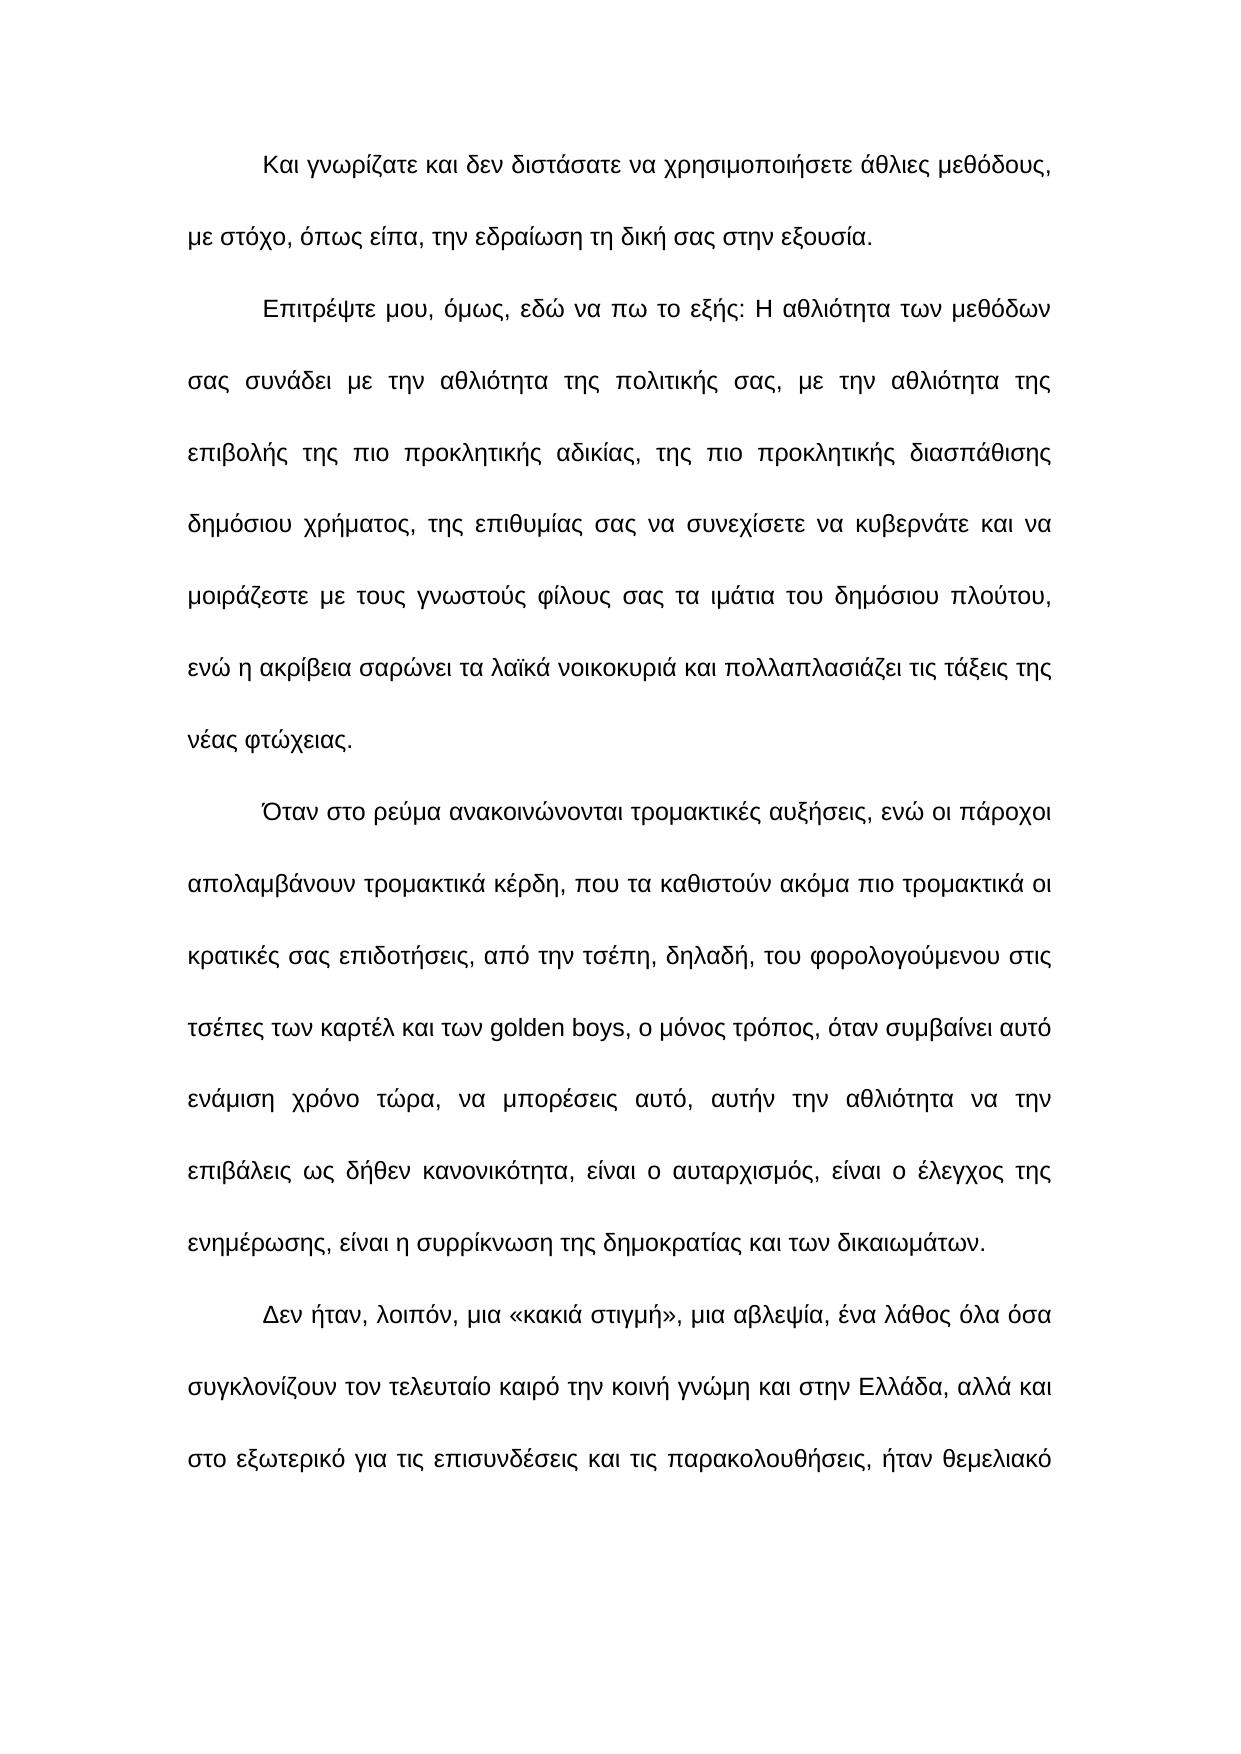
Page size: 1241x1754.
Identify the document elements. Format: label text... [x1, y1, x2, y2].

text Όταν στο ρεύμα ανακοινώνονται τρομακτικές αυξήσεις, ενώ οι πάροχοι απολαμβάνουν τρομακτικά κέρδη, που τα καθιστούν ακόμα πιο τρομακτικά οι κρατικές σας επιδοτήσεις, από την τσέπη, δηλαδή, του φορολογούμενου στις τσέπες των καρτέλ και των golden boys, ο μόνος τρόπος, όταν συμβαίνει αυτό ενάμιση χρόνο τώρα, να μπορέσεις αυτό, αυτήν την αθλιότητα να την επιβάλεις ως δήθεν κανονικότητα, είναι ο αυταρχισμός, είναι ο έλεγχος της ενημέρωσης, είναι η συρρίκνωση της δημοκρατίας και των δικαιωμάτων. [187, 797, 1053, 1257]
text Και γνωρίζατε και δεν διστάσατε να χρησιμοποιήσετε άθλιες μεθόδους, με στόχο, όπως είπα, την εδραίωση τη δική σας στην εξουσία. [187, 150, 1053, 251]
text Επιτρέψτε μου, όμως, εδώ να πω το εξής: Η αθλιότητα των μεθόδων σας συνάδει με την αθλιότητα της πολιτικής σας, με την αθλιότητα της επιβολής της πιο προκλητικής αδικίας, της πιο προκλητικής διασπάθισης δημόσιου χρήματος, της επιθυμίας σας να συνεχίσετε να κυβερνάτε και να μοιράζεστε με τους γνωστούς φίλους σας τα ιμάτια του δημόσιου πλούτου, ενώ η ακρίβεια σαρώνει τα λαϊκά νοικοκυριά και πολλαπλασιάζει τις τάξεις της νέας φτώχειας. [187, 294, 1053, 754]
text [187, 1300, 1053, 1472]
